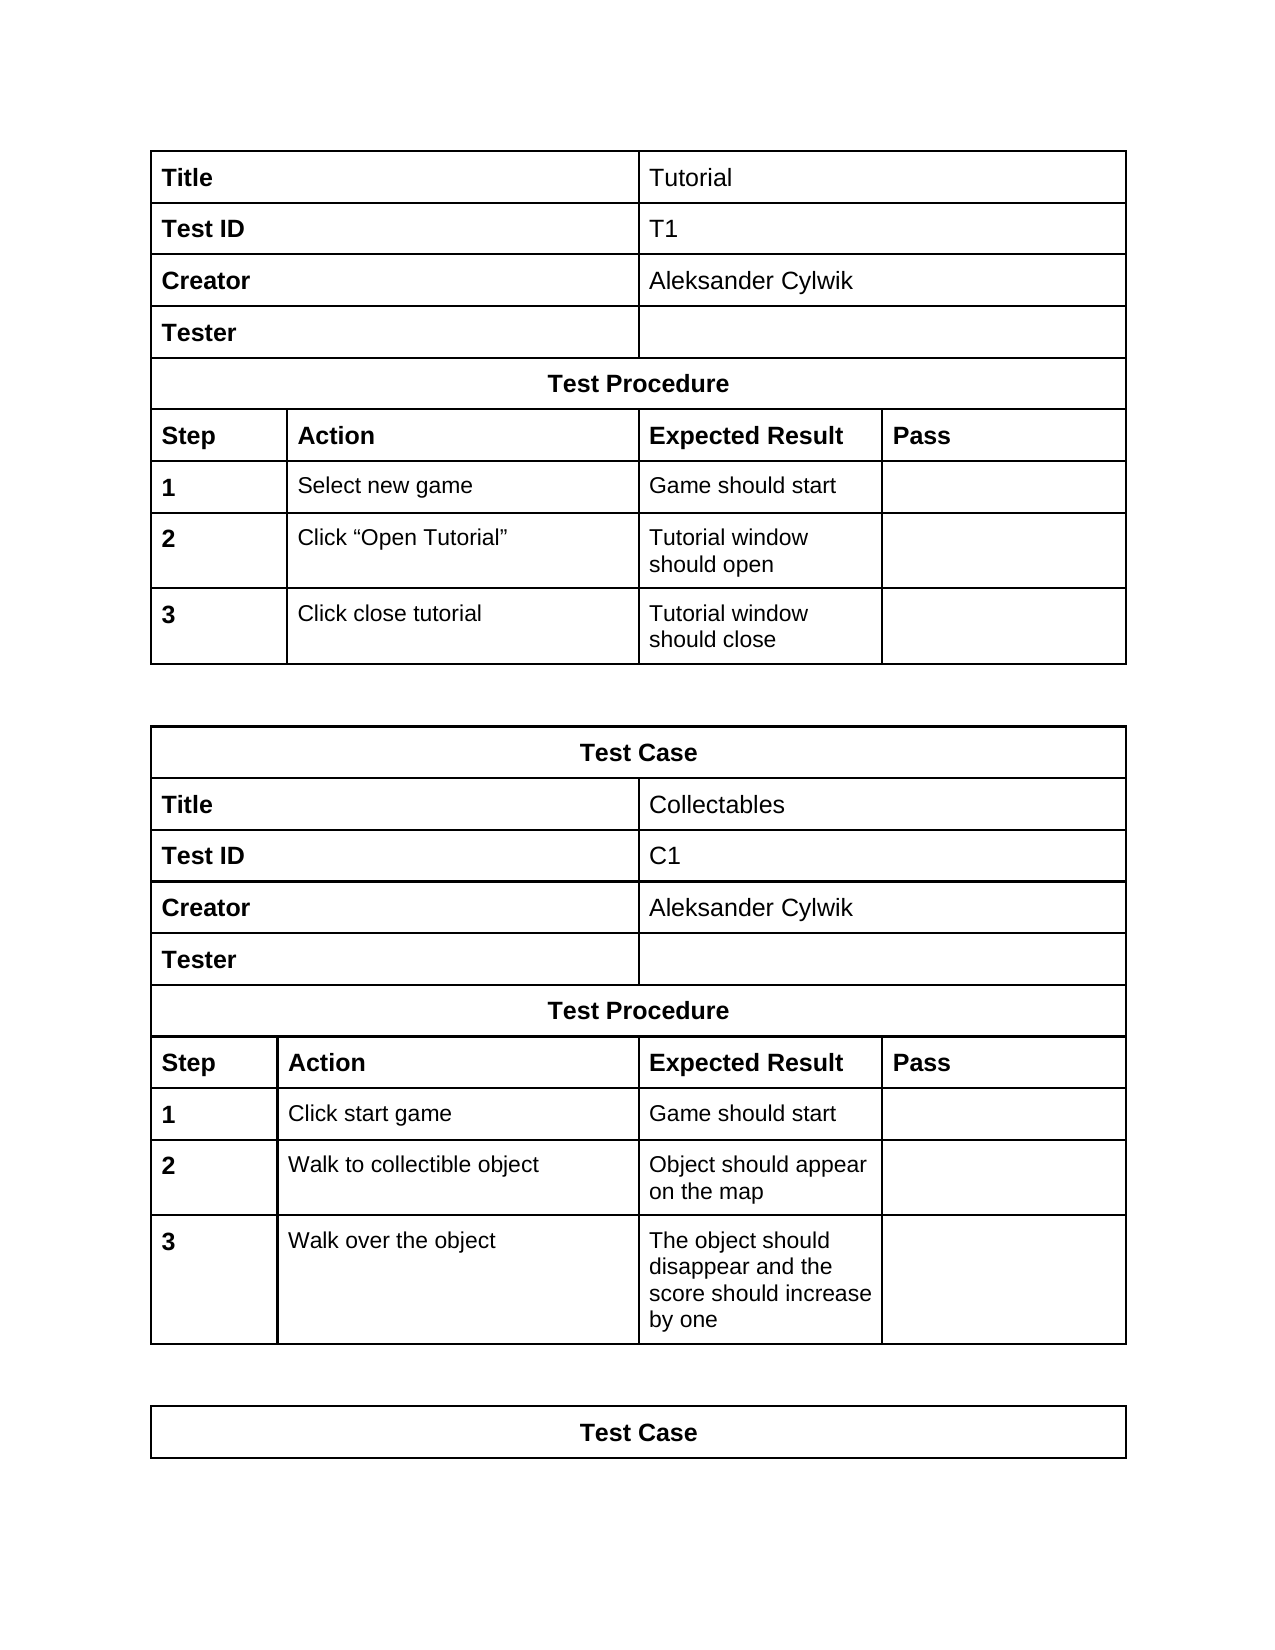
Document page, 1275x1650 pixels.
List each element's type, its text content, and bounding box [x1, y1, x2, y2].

table_cell Pass [883, 410, 1125, 460]
table_cell Expected Result [640, 1038, 881, 1087]
table_cell C1 [640, 831, 1125, 880]
table_cell [640, 934, 1125, 984]
table_cell Test ID [152, 204, 638, 253]
table_cell 2 [152, 1141, 276, 1214]
table_cell 3 [152, 1216, 276, 1343]
table_cell Tester [152, 307, 638, 357]
table_cell Collectables [640, 779, 1125, 829]
table_cell [883, 1216, 1125, 1343]
table_cell Aleksander Cylwik [640, 255, 1125, 305]
table_cell Tester [152, 934, 638, 984]
table_cell Expected Result [640, 410, 881, 460]
table_cell [883, 1141, 1125, 1214]
table_cell [883, 514, 1125, 587]
table_cell Click “Open Tutorial” [288, 514, 638, 587]
table_cell [883, 589, 1125, 663]
table_header Test Case [152, 1407, 1125, 1457]
table_cell 3 [152, 589, 286, 663]
table_cell Walk to collectible object [279, 1141, 638, 1214]
table_cell Step [152, 1038, 276, 1087]
table_cell 1 [152, 462, 286, 512]
table_cell Aleksander Cylwik [640, 883, 1125, 932]
table_cell Action [279, 1038, 638, 1087]
table_cell Test ID [152, 831, 638, 880]
table_cell [883, 1089, 1125, 1139]
table_cell Title [152, 779, 638, 829]
table_cell Tutorial window should close [640, 589, 881, 663]
table_cell [640, 307, 1125, 357]
table_cell Title [152, 152, 638, 202]
table_cell The object should disappear and the score should increase by one [640, 1216, 881, 1343]
table_cell Creator [152, 883, 638, 932]
table_cell [883, 462, 1125, 512]
table_cell Step [152, 410, 286, 460]
table_header Test Case [152, 728, 1125, 777]
table_cell Select new game [288, 462, 638, 512]
table_cell Pass [883, 1038, 1125, 1087]
table_cell Walk over the object [279, 1216, 638, 1343]
table_cell Game should start [640, 1089, 881, 1139]
table_cell Object should appear on the map [640, 1141, 881, 1214]
table_cell Click close tutorial [288, 589, 638, 663]
table_cell T1 [640, 204, 1125, 253]
table_cell 2 [152, 514, 286, 587]
table_cell Game should start [640, 462, 881, 512]
table_cell Test Procedure [152, 359, 1125, 408]
table_cell Tutorial window should open [640, 514, 881, 587]
table_cell Tutorial [640, 152, 1125, 202]
table_cell Creator [152, 255, 638, 305]
table_cell Action [288, 410, 638, 460]
table_cell 1 [152, 1089, 276, 1139]
table_cell Click start game [279, 1089, 638, 1139]
table_cell Test Procedure [152, 986, 1125, 1035]
